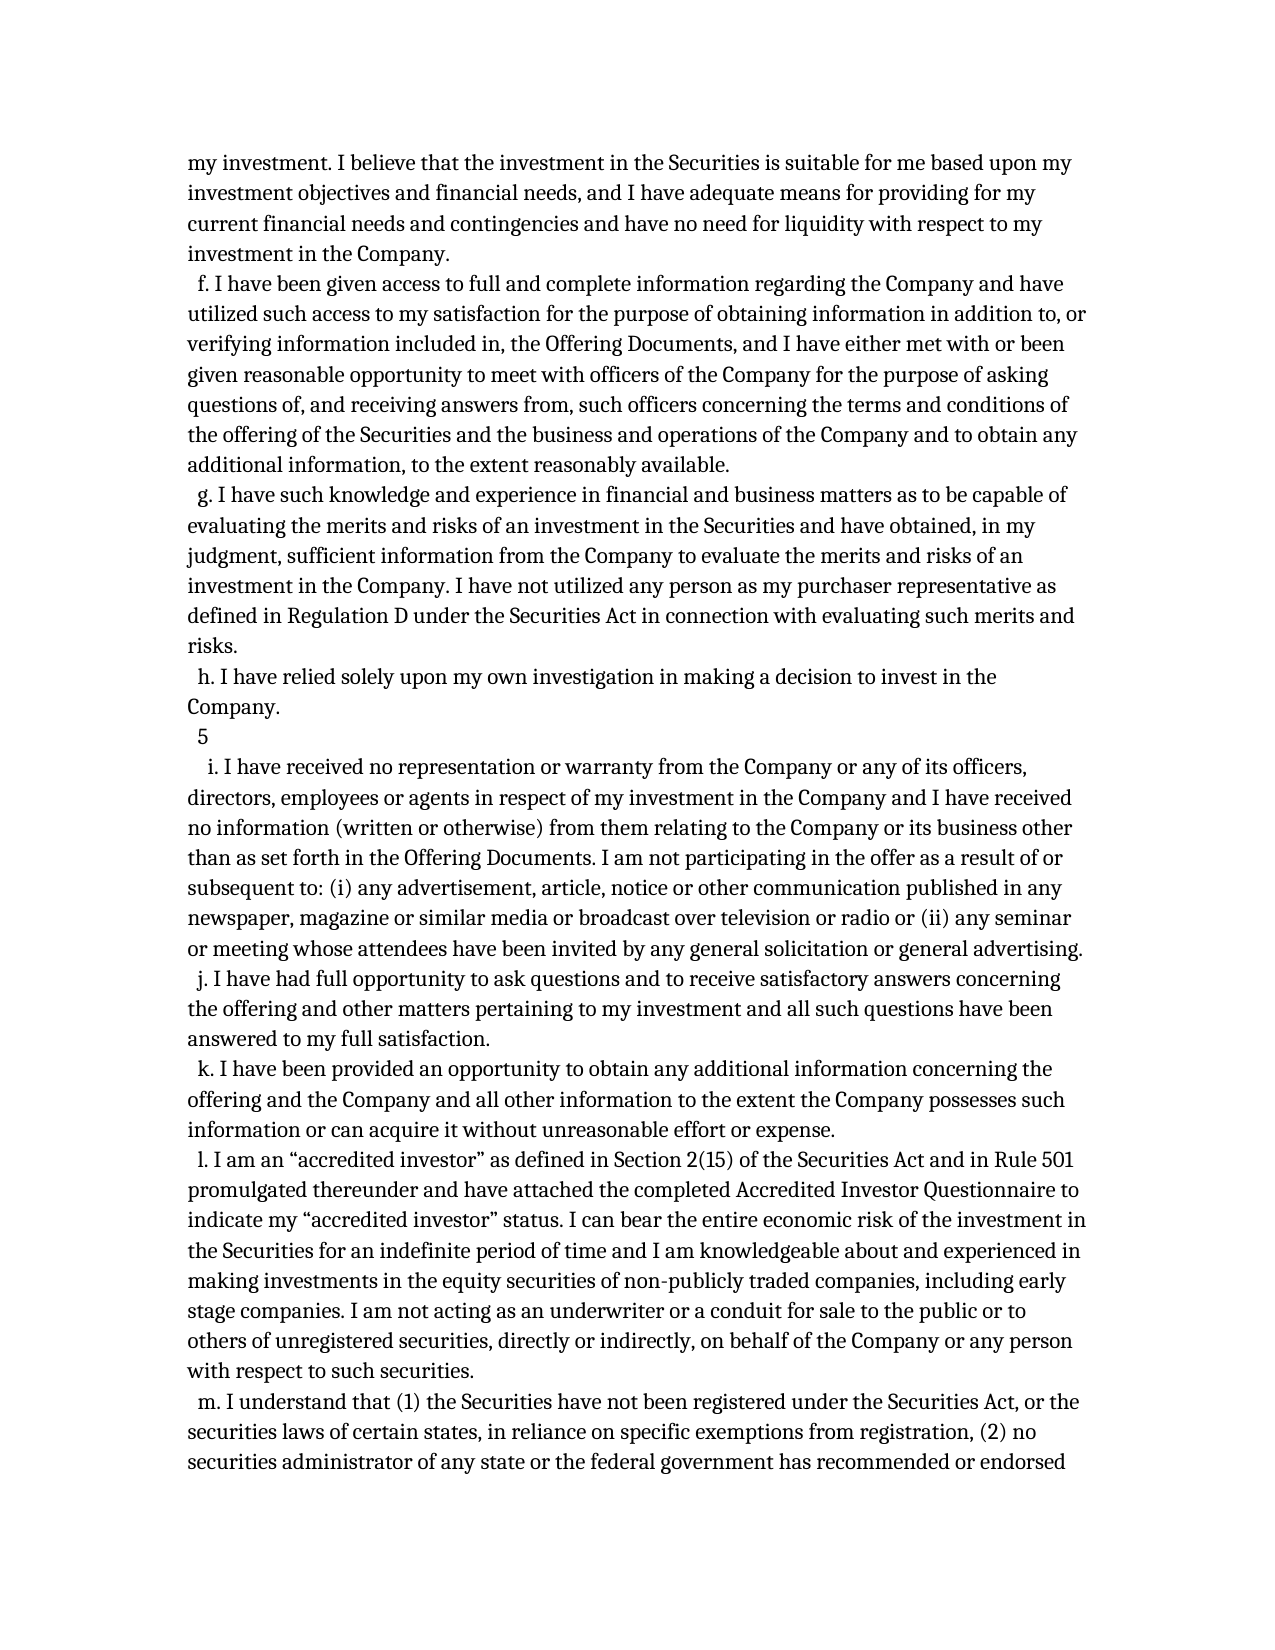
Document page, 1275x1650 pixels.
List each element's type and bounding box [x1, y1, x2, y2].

text [187, 150, 1087, 1475]
